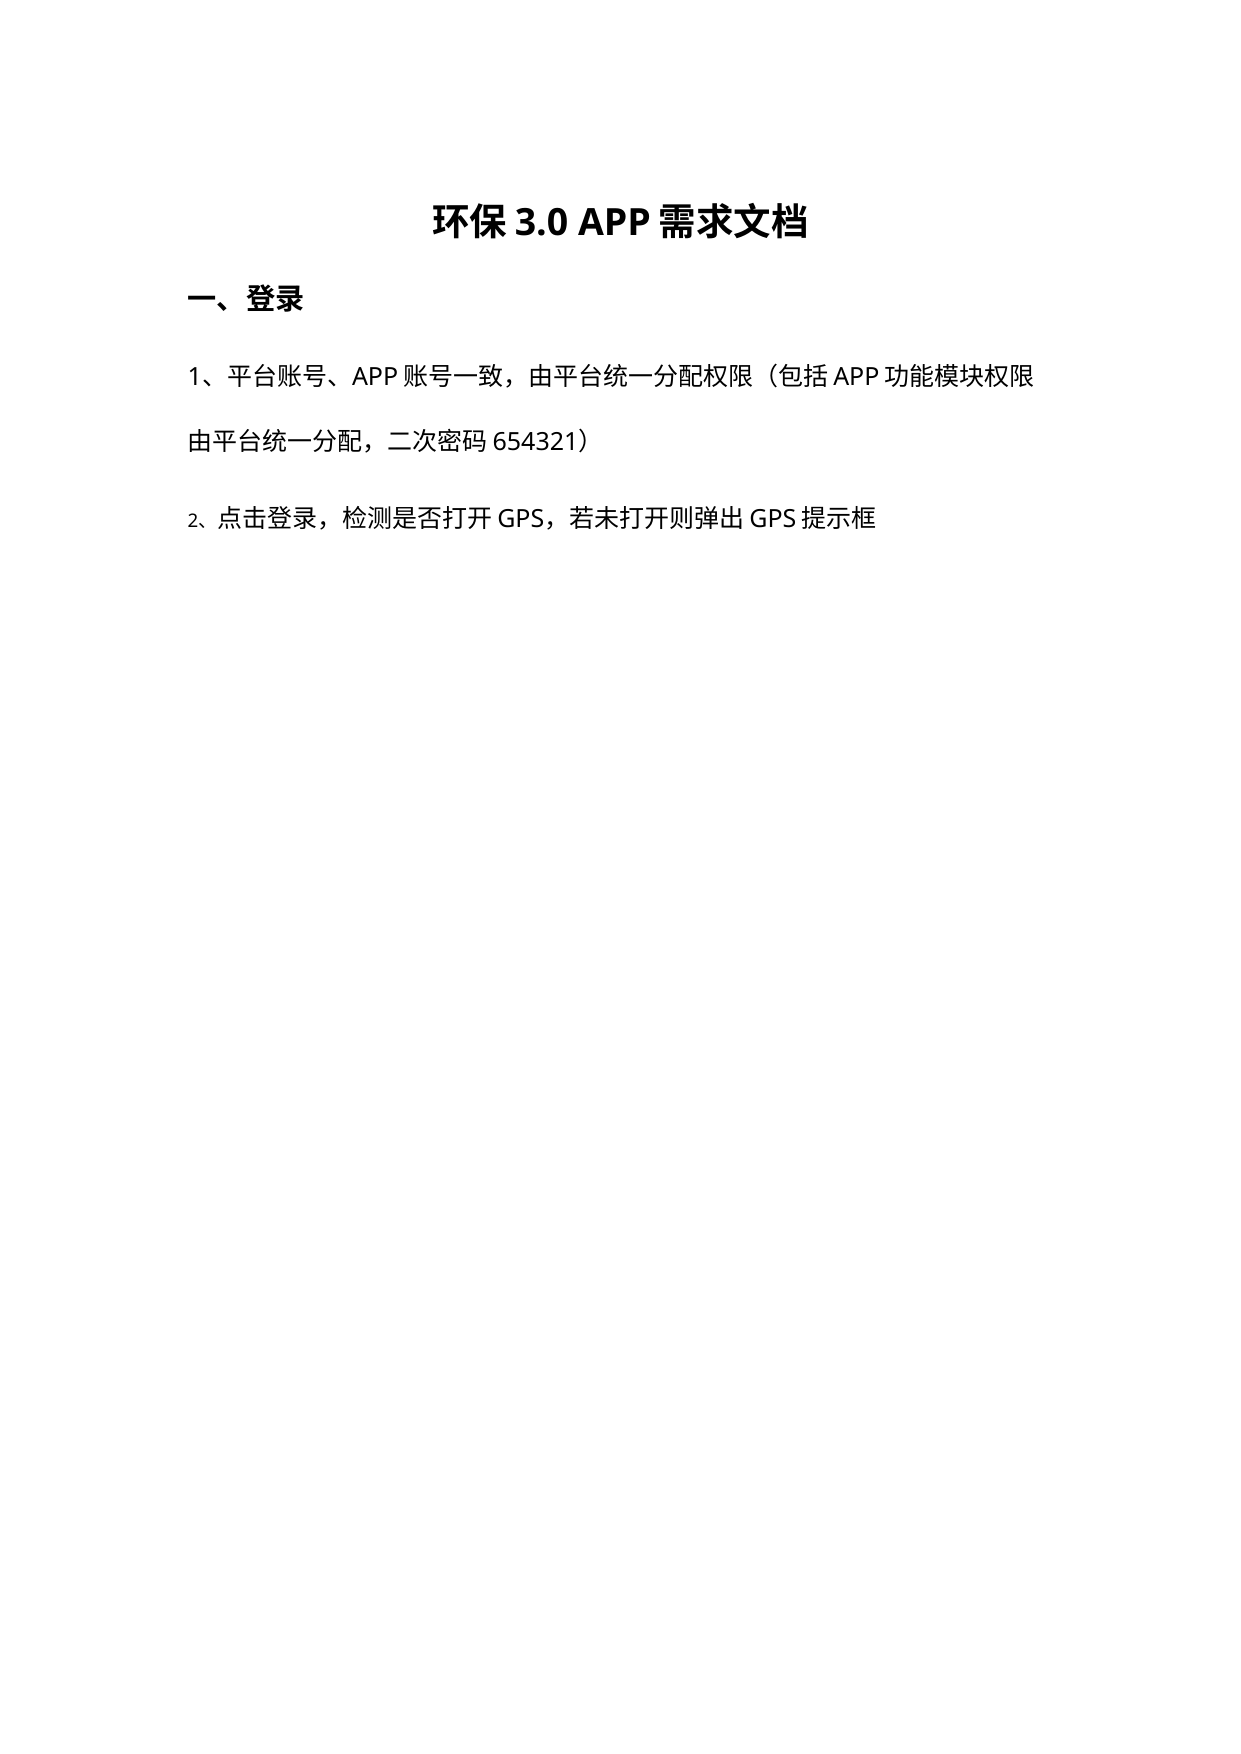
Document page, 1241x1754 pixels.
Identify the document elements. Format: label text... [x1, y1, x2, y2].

list 平台账号、APP账号一致，由平台统一分配权限（包括APP功能模块权限由平台统一分配，二次密码654321） [187, 342, 1053, 472]
list 登录 [187, 264, 1053, 329]
list 点击登录，检测是否打开GPS，若未打开则弹出GPS提示框 [187, 484, 1053, 549]
subtitle 环保3.0 APP需求文档 [187, 187, 1053, 252]
